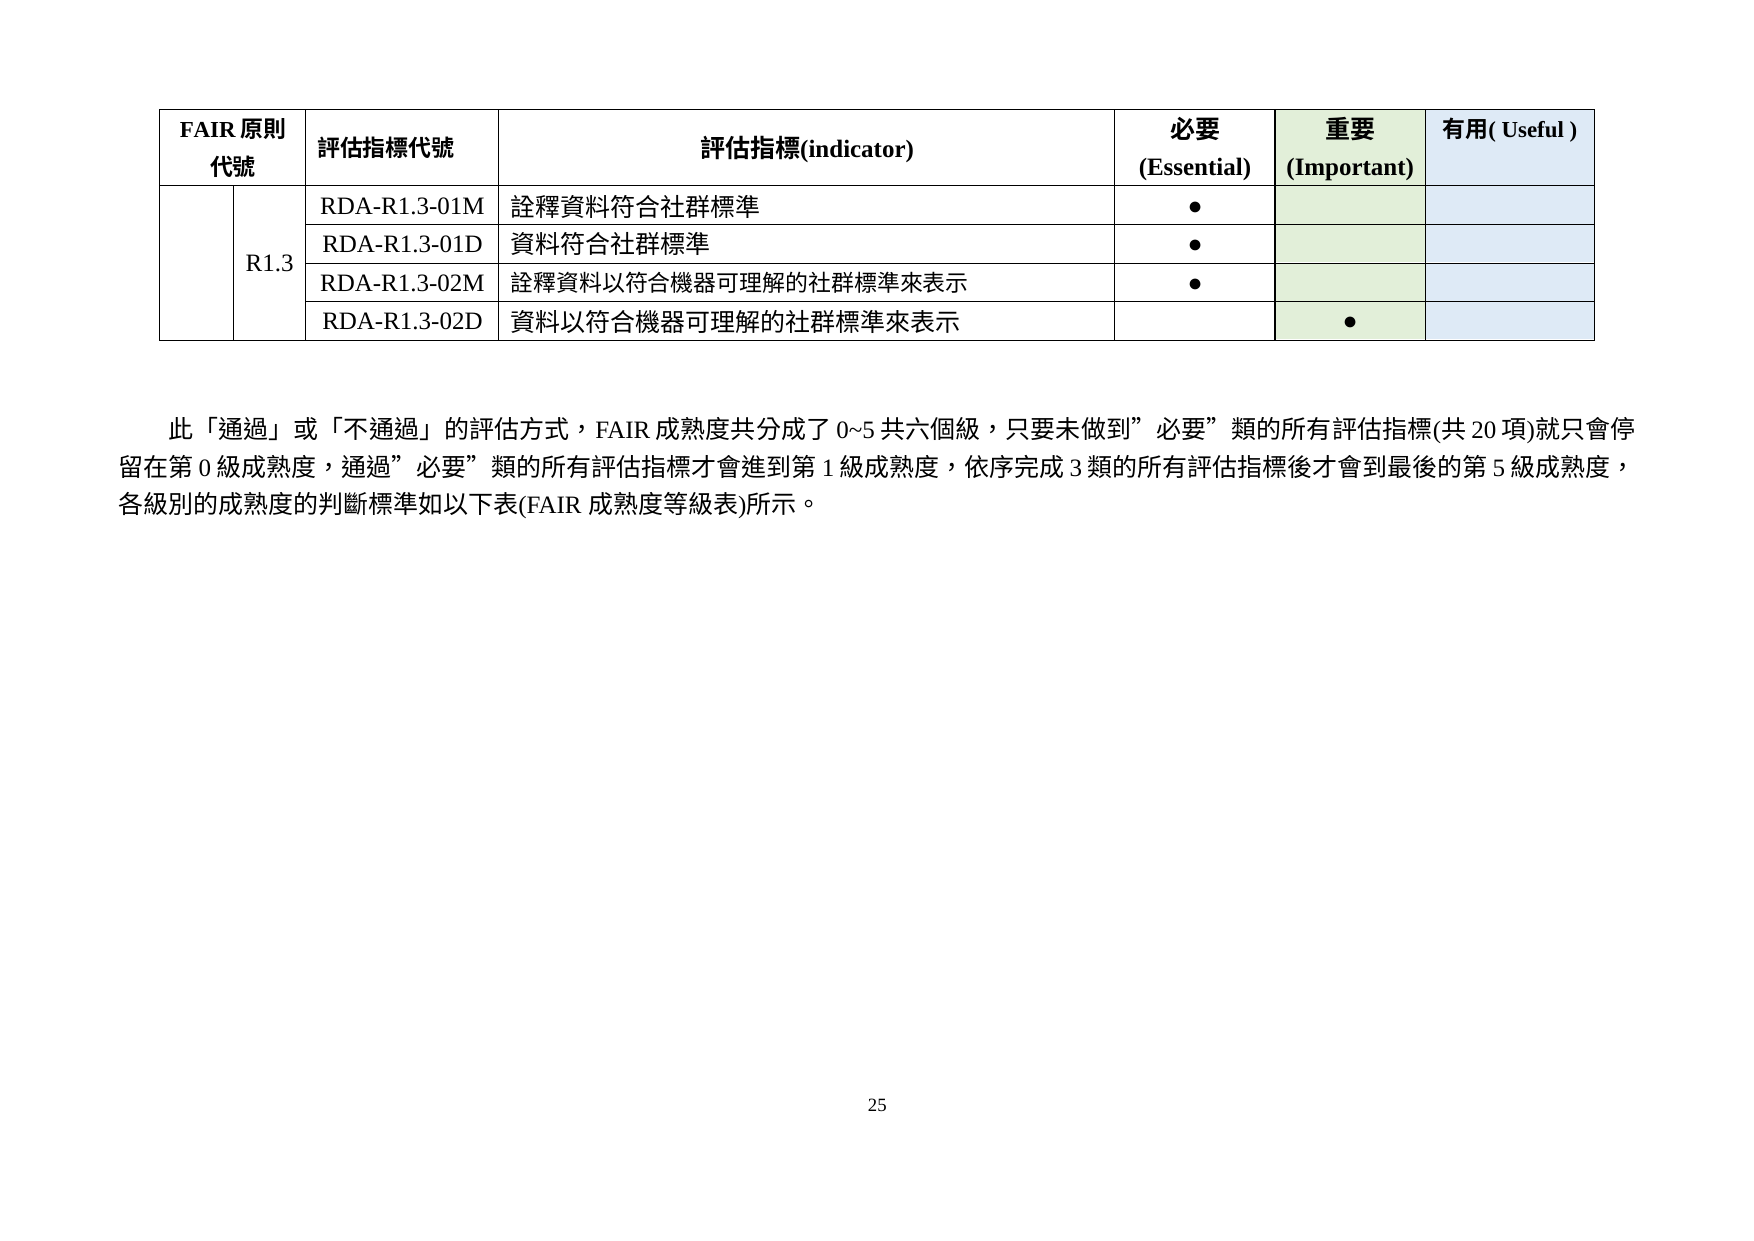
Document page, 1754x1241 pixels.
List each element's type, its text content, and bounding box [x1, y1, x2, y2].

table_cell RDA-R1.3-01M [306, 186, 498, 224]
table_header 評估指標代號 [306, 110, 498, 185]
table_cell RDA-R1.3-02D [306, 302, 498, 339]
table_header 必要(Essential) [1115, 110, 1274, 185]
table_cell [1115, 302, 1274, 339]
table_cell [1426, 264, 1594, 301]
table_cell ● [1115, 225, 1274, 262]
table_header FAIR原則代號 [160, 110, 305, 185]
table_cell 資料以符合機器可理解的社群標準來表示 [499, 302, 1114, 339]
table_cell [1276, 264, 1425, 301]
table_cell ● [1115, 264, 1274, 301]
table_header 重要(Important) [1276, 110, 1425, 185]
table_cell [1276, 225, 1425, 262]
table_cell RDA-R1.3-01D [306, 225, 498, 262]
table_cell [1426, 186, 1594, 224]
table_cell RDA-R1.3-02M [306, 264, 498, 301]
table_cell 資料符合社群標準 [499, 225, 1114, 262]
table_cell 詮釋資料以符合機器可理解的社群標準來表示 [499, 264, 1114, 301]
table_header 評估指標(indicator) [499, 110, 1114, 185]
table_cell [1426, 225, 1594, 262]
table_cell ● [1276, 302, 1425, 339]
table_cell 詮釋資料符合社群標準 [499, 186, 1114, 224]
table_header 有用( Useful ) [1426, 110, 1594, 185]
table_cell ● [1115, 186, 1274, 224]
text 此「通過」或「不通過」的評估方式，FAIR成熟度共分成了0~5共六個級，只要未做到”必要”類的所有評估指標(共20項)就只會停留在第0級成熟度，通過”必要”類的所有評估指標才會進到第1級成熟度，依序完成3類的所有評估指標後才會到最後的第5級成熟度，各級別的成熟度的判斷標準如以下表(FAIR 成熟度等級表)所示。 [118, 409, 1635, 522]
table_cell R1.3 [234, 186, 305, 339]
table_cell [1276, 186, 1425, 224]
table_cell [1426, 302, 1594, 339]
